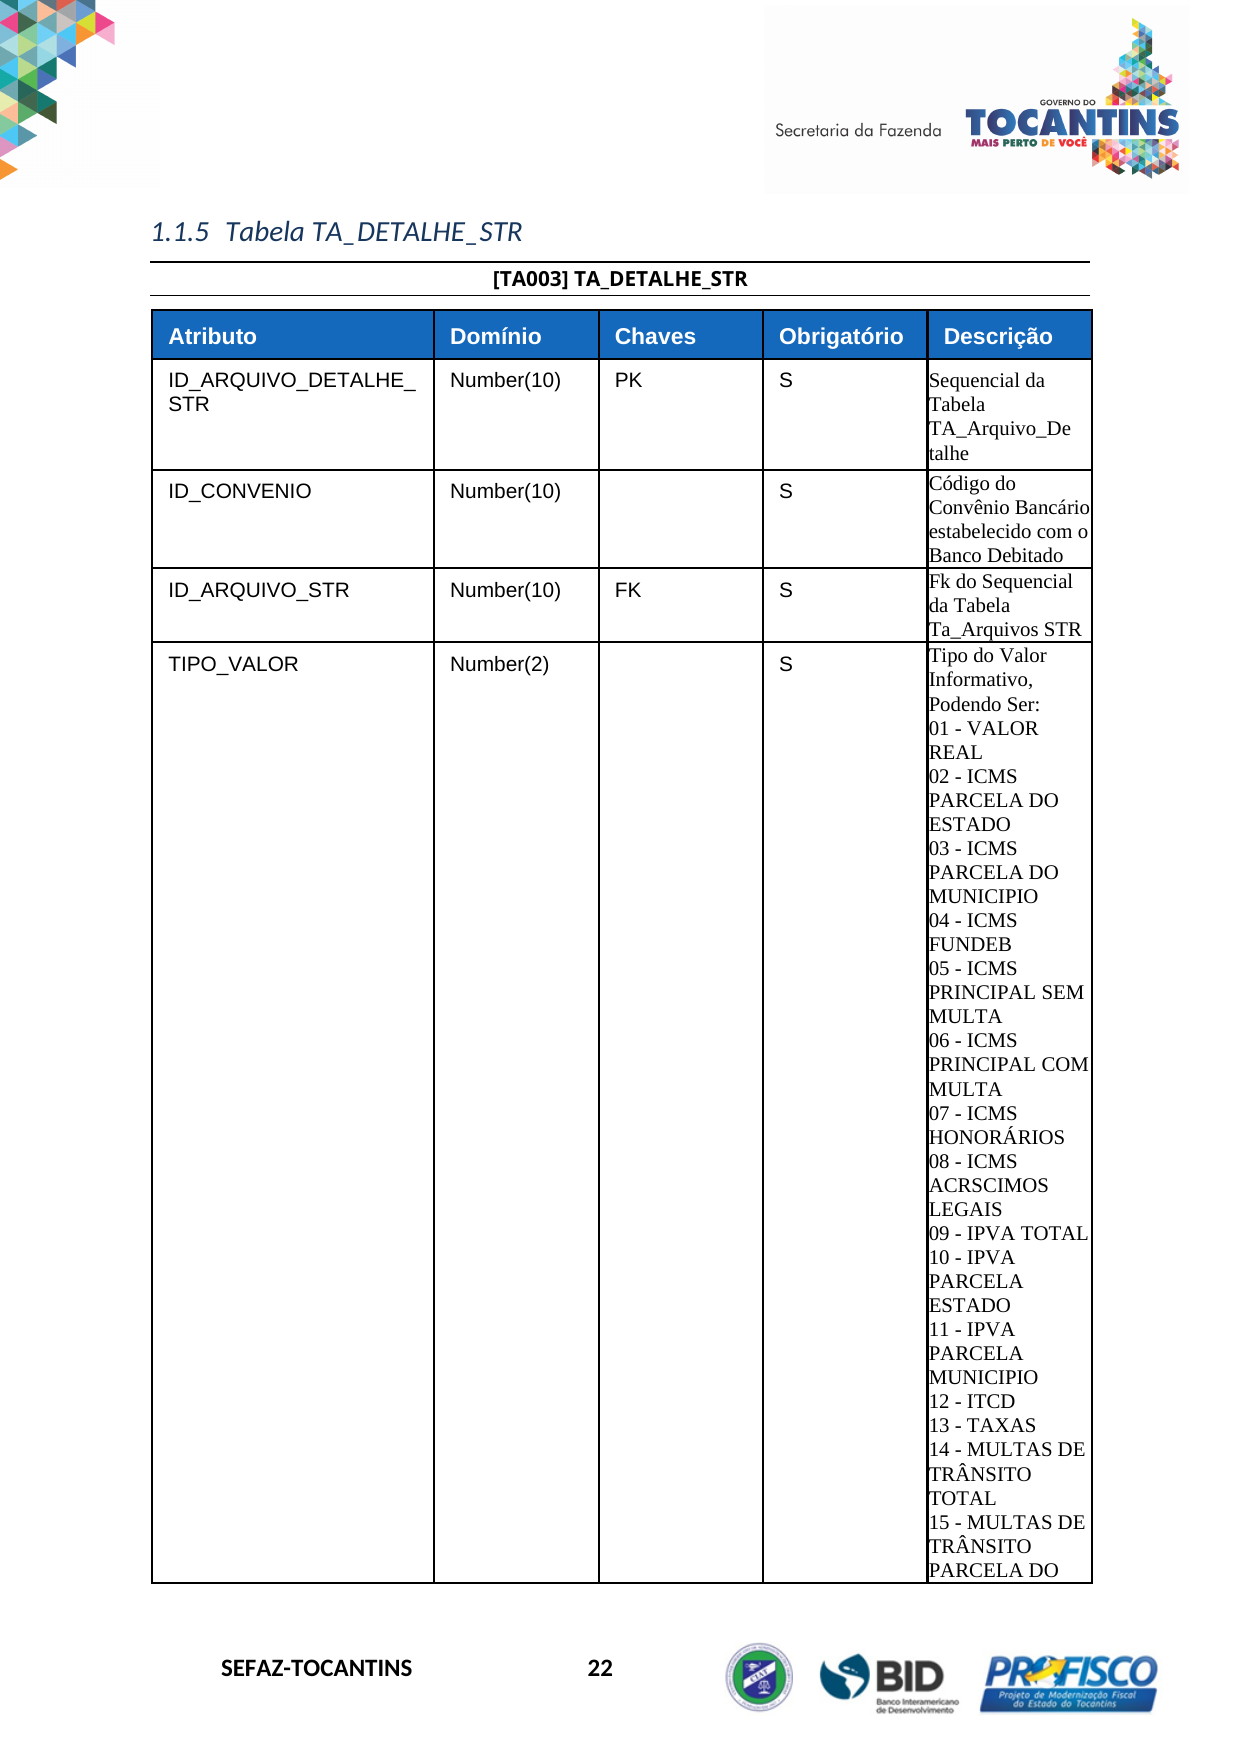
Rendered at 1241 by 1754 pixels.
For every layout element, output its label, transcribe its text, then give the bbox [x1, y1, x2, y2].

table_cell Sequencial da Tabela TA_Arquivo_Detalhe [929, 360, 1091, 469]
table_cell Number(10) [435, 360, 598, 469]
table_header Domínio [435, 311, 598, 358]
table_header Descrição [929, 311, 1091, 358]
table_cell [600, 471, 762, 567]
picture [763, 5, 1190, 194]
table_cell S [764, 643, 926, 1582]
table_header Obrigatório [764, 311, 926, 358]
text [TA003] TA_DETALHE_STR [150, 263, 1090, 295]
table_cell PK [600, 360, 762, 469]
subtitle Tabela TA_DETALHE_STR [150, 213, 1090, 249]
table_cell Fk do Sequencial da Tabela Ta_Arquivos STR [929, 569, 1091, 641]
table_cell ID_CONVENIO [153, 471, 433, 567]
table_cell Number(10) [435, 569, 598, 641]
table_cell Number(10) [435, 471, 598, 567]
picture [723, 1641, 1164, 1716]
table_cell S [764, 471, 926, 567]
table_cell Number(2) [435, 643, 598, 1582]
table_cell ID_ARQUIVO_DETALHE_STR [153, 360, 433, 469]
picture [0, 0, 161, 188]
table_cell S [764, 360, 926, 469]
table_cell FK [600, 569, 762, 641]
table_header Chaves [600, 311, 762, 358]
table_cell TIPO_VALOR [153, 643, 433, 1582]
table_cell Código do Convênio Bancário estabelecido com o Banco Debitado [929, 471, 1091, 567]
table_cell [600, 643, 762, 1582]
table_header Atributo [153, 311, 433, 358]
table_cell ID_ARQUIVO_STR [153, 569, 433, 641]
table_cell S [764, 569, 926, 641]
